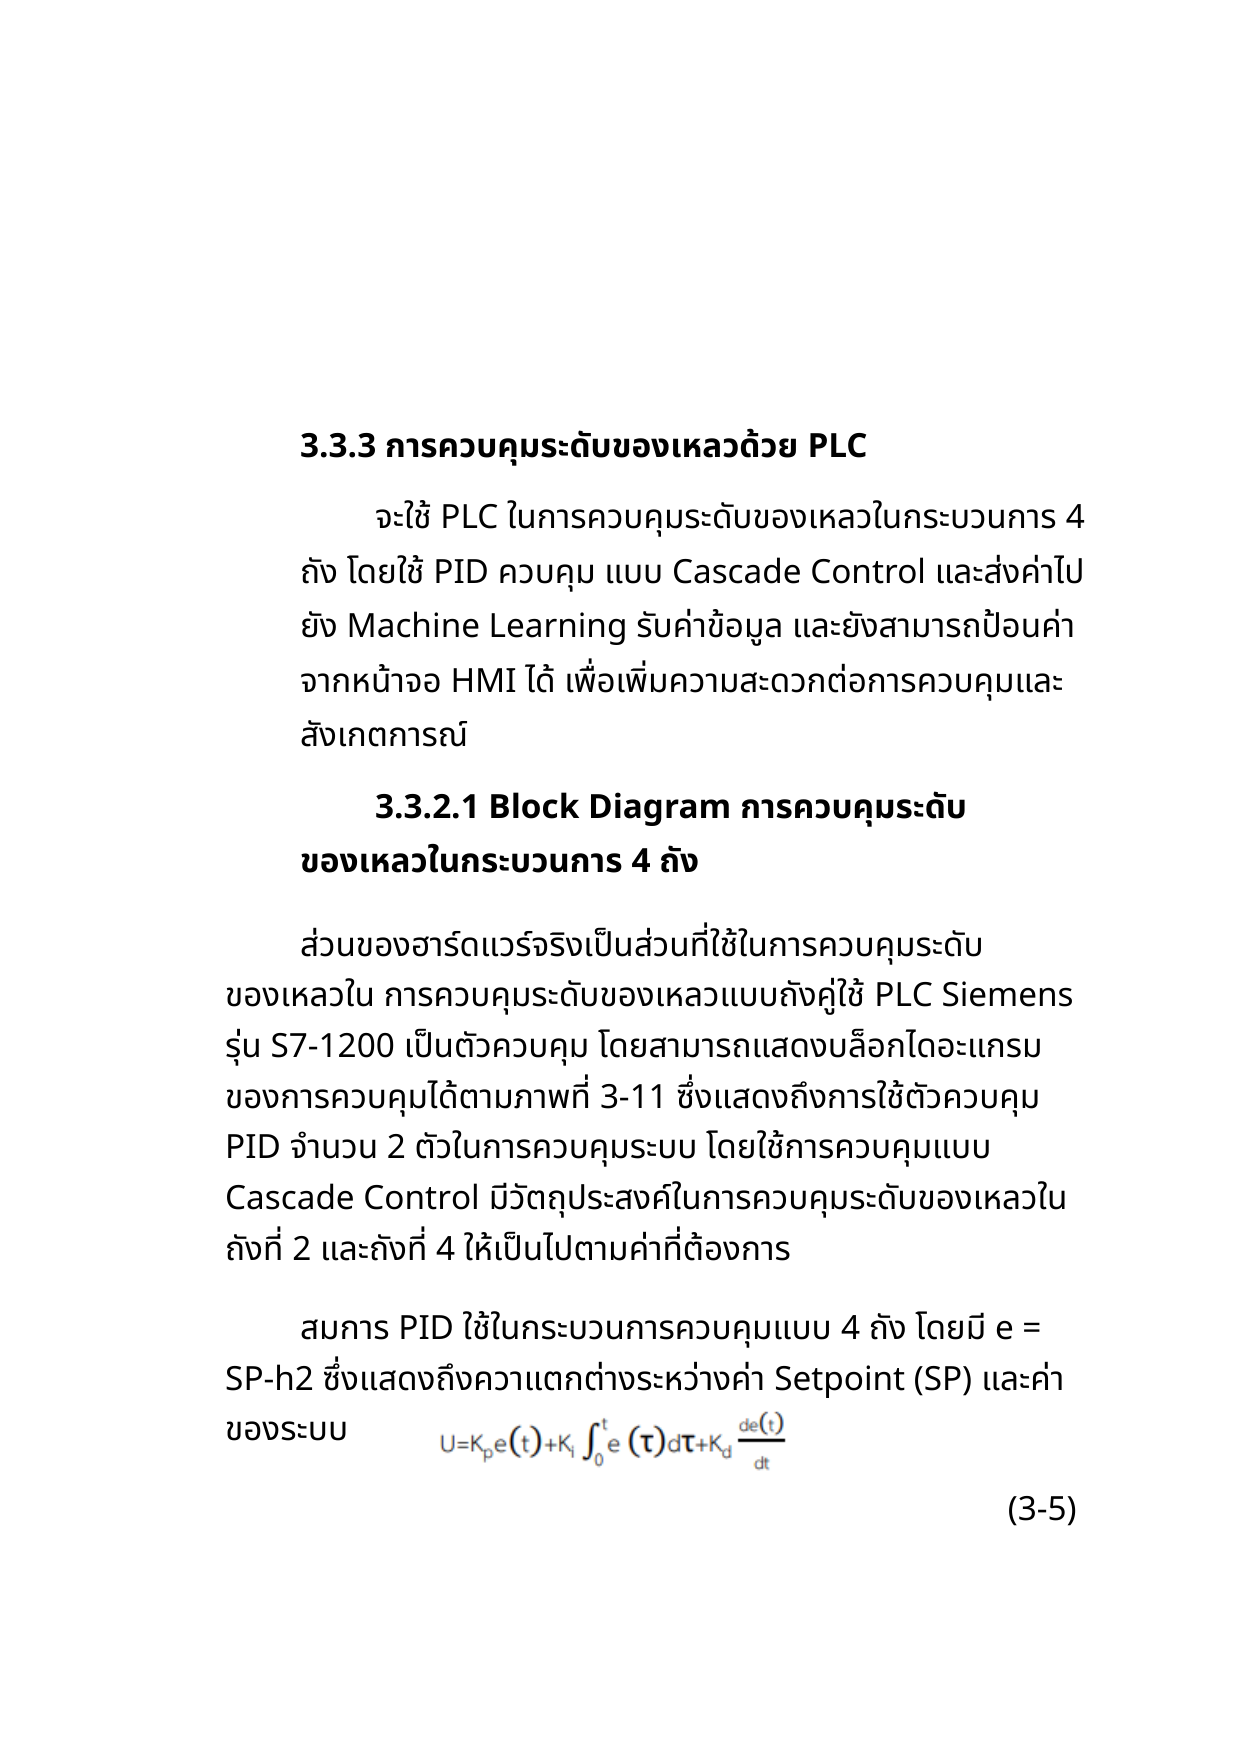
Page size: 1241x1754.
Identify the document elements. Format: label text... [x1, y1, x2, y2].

text สมการ PID ใช้ในกระบวนการควบคุมแบบ 4 ถัง โดยมี e = SP-h2 ซึ่งแสดงถึงควาแตกต่างระหว่างค่า Setpoint (SP) และค่าของระบบ [225, 1304, 1090, 1456]
text 3.3.3 การควบคุมระดับของเหลวด้วย PLC [225, 422, 1090, 472]
picture [428, 1398, 812, 1477]
text จะใช้ PLC ในการควบคุมระดับของเหลวในกระบวนการ 4 ถัง โดยใช้ PID ควบคุม แบบ Cascade Control และส่งค่าไปยัง Machine Learning รับค่าข้อมูล และยังสามารถป้อนค่า จากหน้าจอ HMI ได้ เพื่อเพิ่มความสะดวกต่อการควบคุมและสังเกตการณ์ [300, 493, 1090, 762]
text (3-5) [225, 1485, 1090, 1530]
text ส่วนของฮาร์ดแวร์จริงเป็นส่วนที่ใช้ในการควบคุมระดับของเหลวใน การควบคุมระดับของเหลวแบบถังคู่ใช้ PLC Siemens รุ่น S7-1200 เป็นตัวควบคุม โดยสามารถแสดงบล็อกไดอะแกรมของการควบคุมได้ตามภาพที่ 3-11 ซึ่งแสดงถึงการใช้ตัวควบคุม PID จำนวน 2 ตัวในการควบคุมระบบ โดยใช้การควบคุมแบบ Cascade Control มีวัตถุประสงค์ในการควบคุมระดับของเหลวในถังที่ 2 และถังที่ 4 ให้เป็นไปตามค่าที่ต้องการ [225, 921, 1090, 1275]
text 3.3.2.1 Block Diagram การควบคุมระดับของเหลวในกระบวนการ 4 ถัง [300, 782, 1090, 888]
